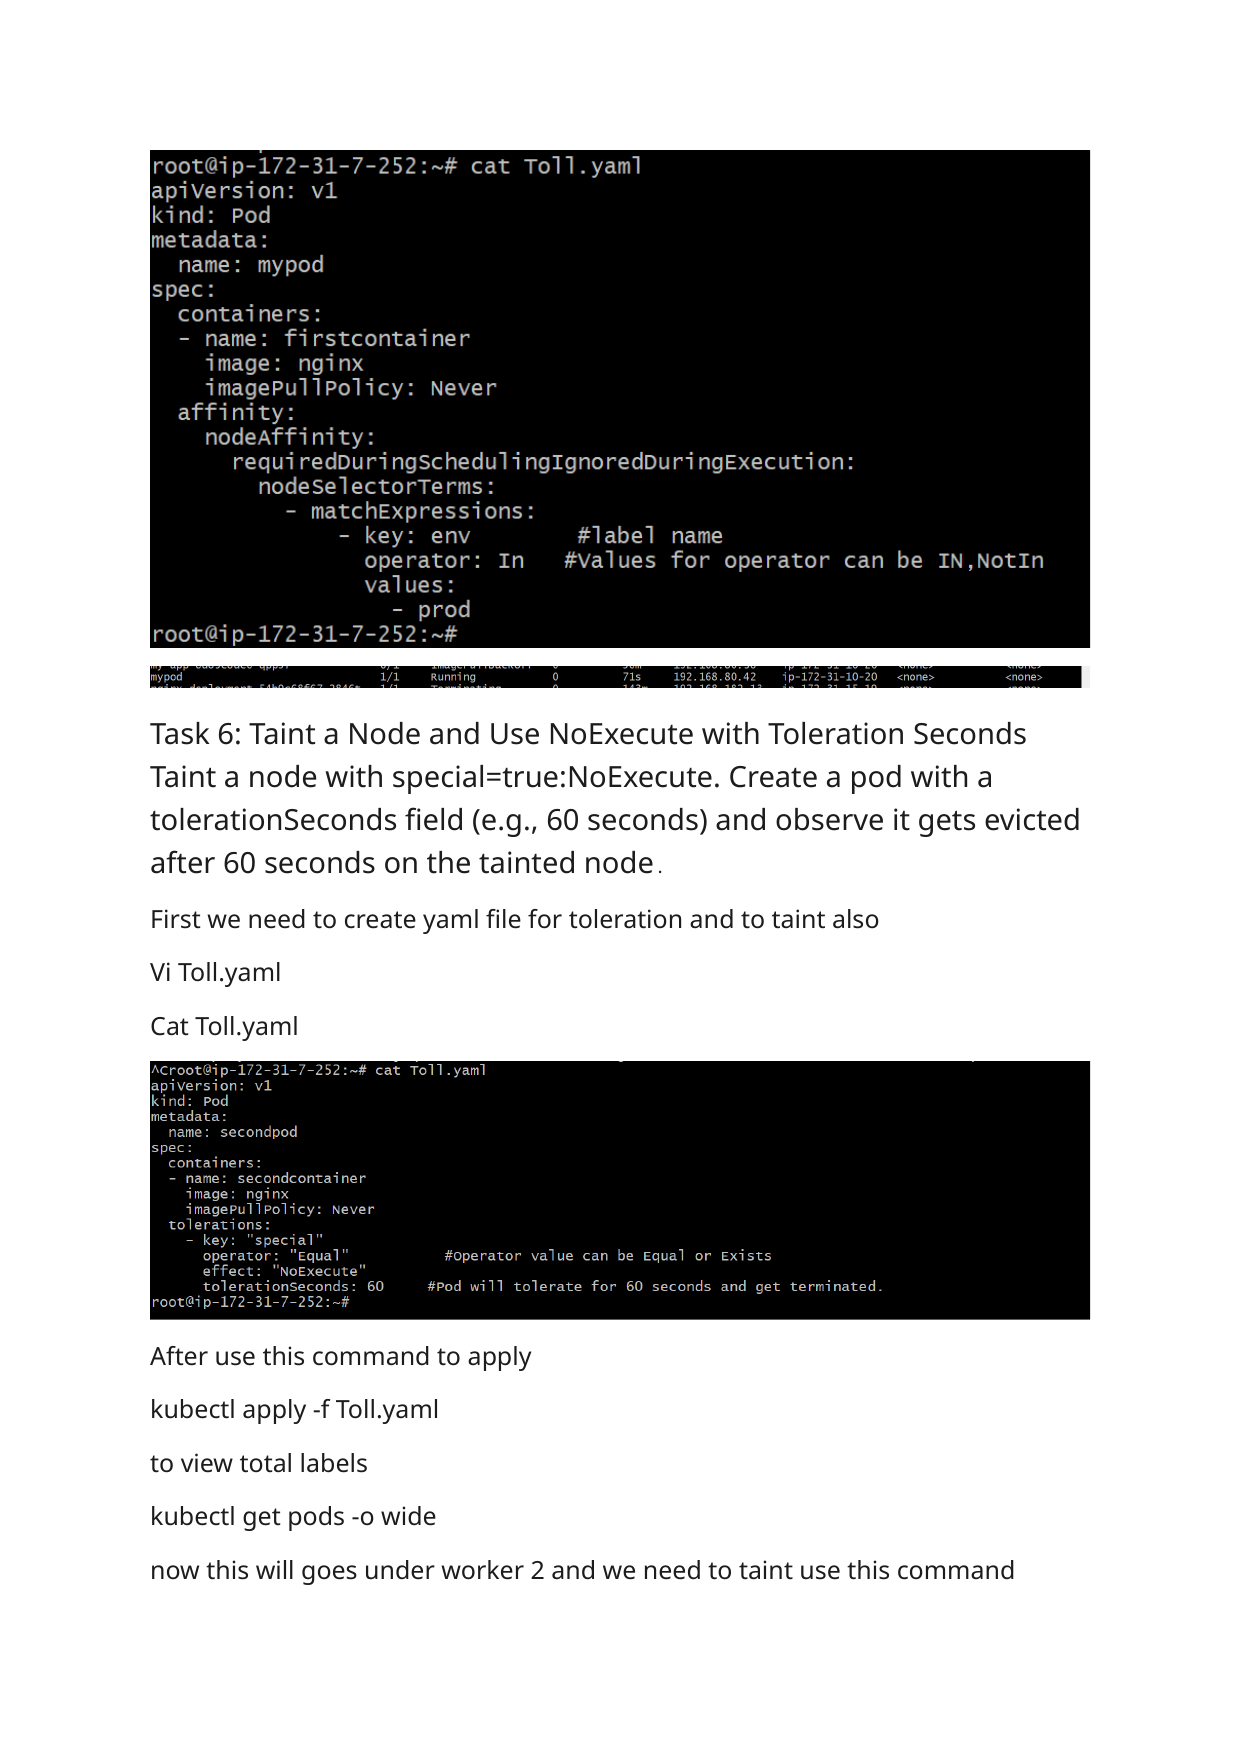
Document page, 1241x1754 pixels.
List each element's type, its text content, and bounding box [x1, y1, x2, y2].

text kubectl apply -f Toll.yaml [150, 1392, 1090, 1426]
text After use this command to apply [150, 1339, 1090, 1373]
picture [150, 666, 1091, 688]
picture [150, 150, 1091, 648]
text Vi Toll.yaml [150, 955, 1090, 989]
text now this will goes under worker 2 and we need to taint use this command [150, 1552, 1090, 1587]
text Task 6: Taint a Node and Use NoExecute with Toleration Seconds Taint a node with special=true:NoExecute. Create a pod with a tolerationSeconds field (e.g., 60 seconds) and observe it gets evicted after 60 seconds on the tainted node. [150, 713, 1090, 882]
text to view total labels [150, 1446, 1090, 1480]
text Cat Toll.yaml [150, 1008, 1090, 1042]
text First we need to create yaml file for toleration and to taint also [150, 901, 1090, 936]
text kubectl get pods -o wide [150, 1499, 1090, 1533]
picture [150, 1061, 1091, 1320]
